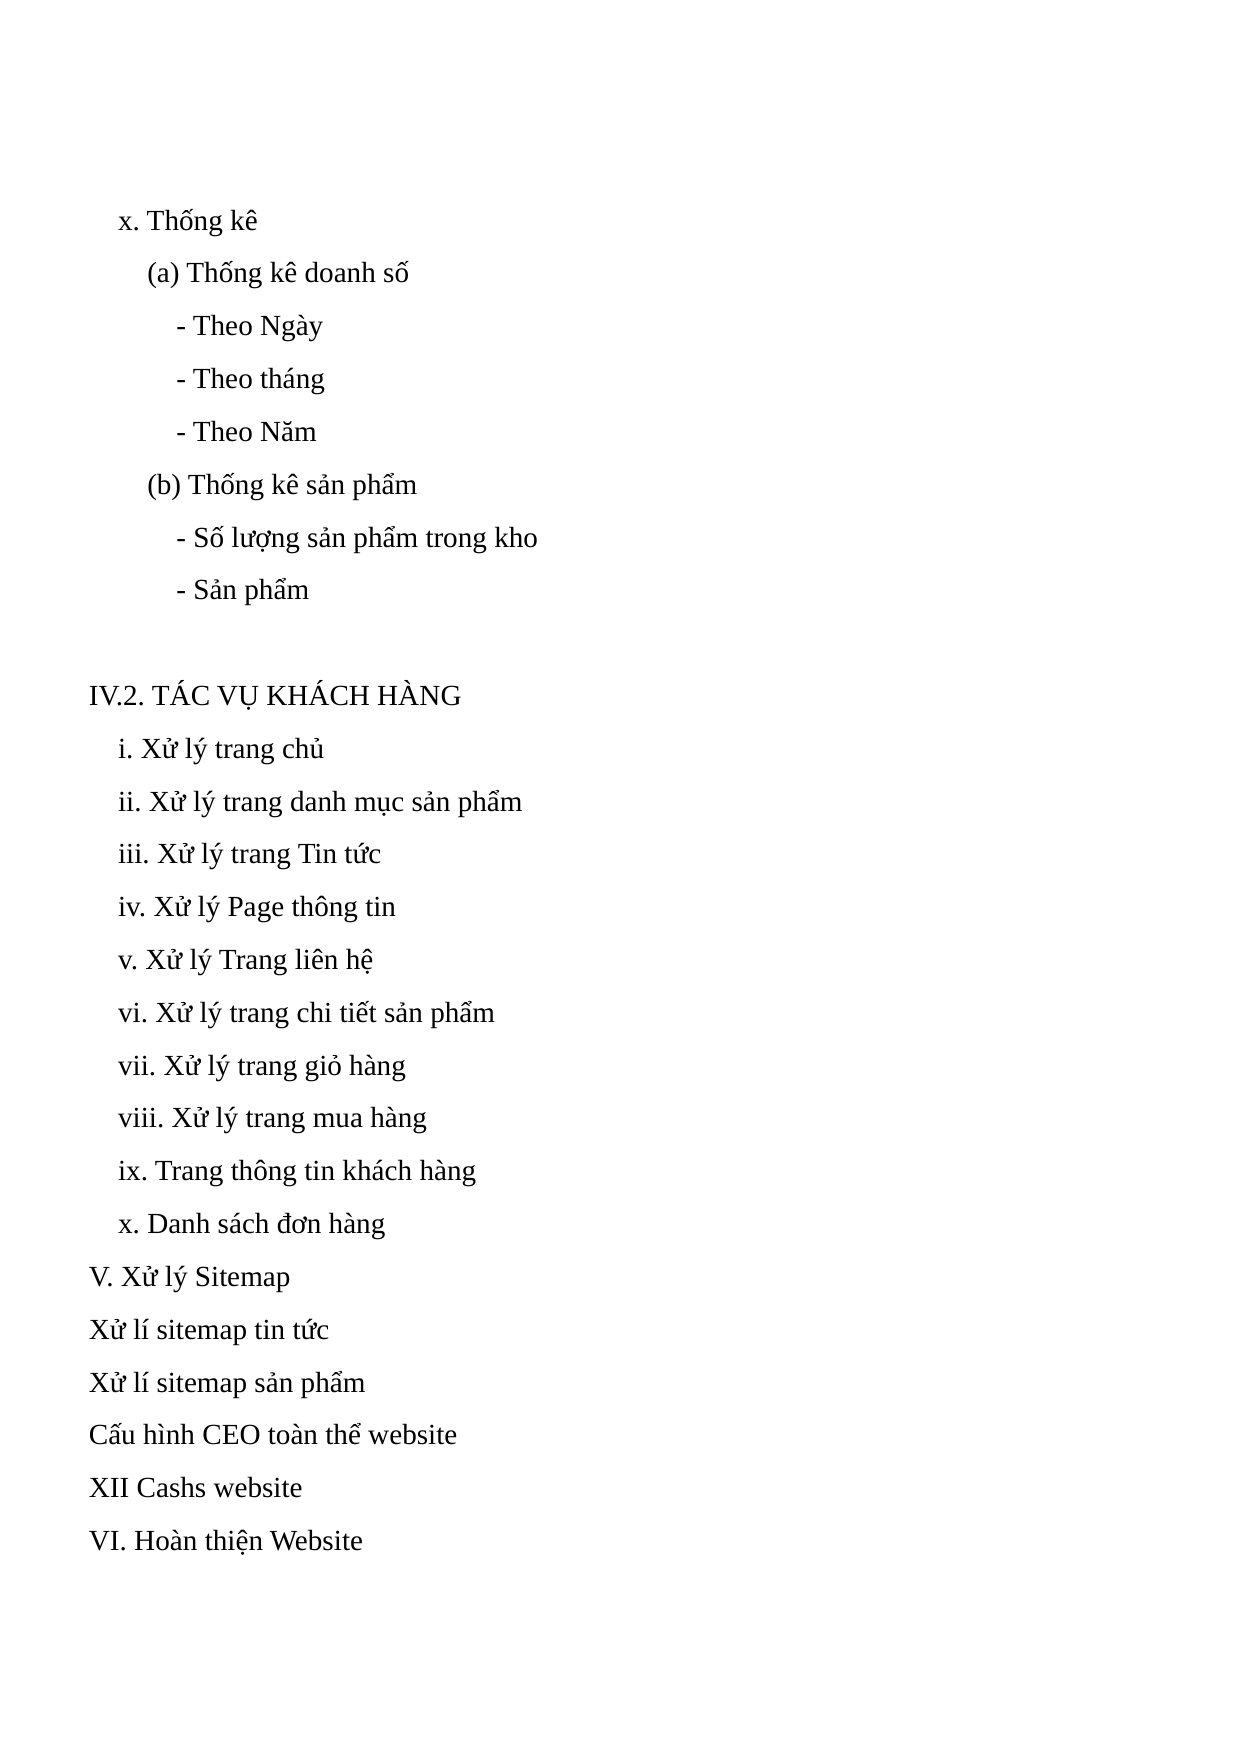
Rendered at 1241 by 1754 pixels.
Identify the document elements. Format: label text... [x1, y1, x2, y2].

text VI. Hoàn thiện Website [89, 1523, 1184, 1557]
text viii. Xử lý trang mua hàng [89, 1101, 1184, 1134]
text v. Xử lý Trang liên hệ [89, 942, 1184, 976]
text XII Cashs website [89, 1470, 1184, 1504]
text - Theo Ngày [89, 308, 1184, 342]
text i. Xử lý trang chủ [89, 731, 1184, 764]
text iv. Xử lý Page thông tin [89, 889, 1184, 923]
text (a) Thống kê doanh số [89, 256, 1184, 289]
text (b) Thống kê sản phẩm [89, 467, 1184, 500]
text - Theo Năm [89, 414, 1184, 448]
text Cấu hình CEO toàn thể website [89, 1417, 1184, 1451]
text ix. Trang thông tin khách hàng [89, 1153, 1184, 1187]
text - Theo tháng [89, 361, 1184, 395]
text - Số lượng sản phẩm trong kho [89, 520, 1184, 553]
text Xử lí sitemap sản phẩm [89, 1365, 1184, 1398]
text x. Thống kê [89, 203, 1184, 236]
text Xử lí sitemap tin tức [89, 1312, 1184, 1345]
text x. Danh sách đơn hàng [89, 1206, 1184, 1240]
text V. Xử lý Sitemap [89, 1259, 1184, 1293]
text vi. Xử lý trang chi tiết sản phẩm [89, 995, 1184, 1028]
text vii. Xử lý trang giỏ hàng [89, 1048, 1184, 1081]
text iii. Xử lý trang Tin tức [89, 837, 1184, 870]
text - Sản phẩm [89, 572, 1184, 606]
text IV.2. TÁC VỤ KHÁCH HÀNG [89, 678, 1184, 712]
text ii. Xử lý trang danh mục sản phẩm [89, 784, 1184, 817]
